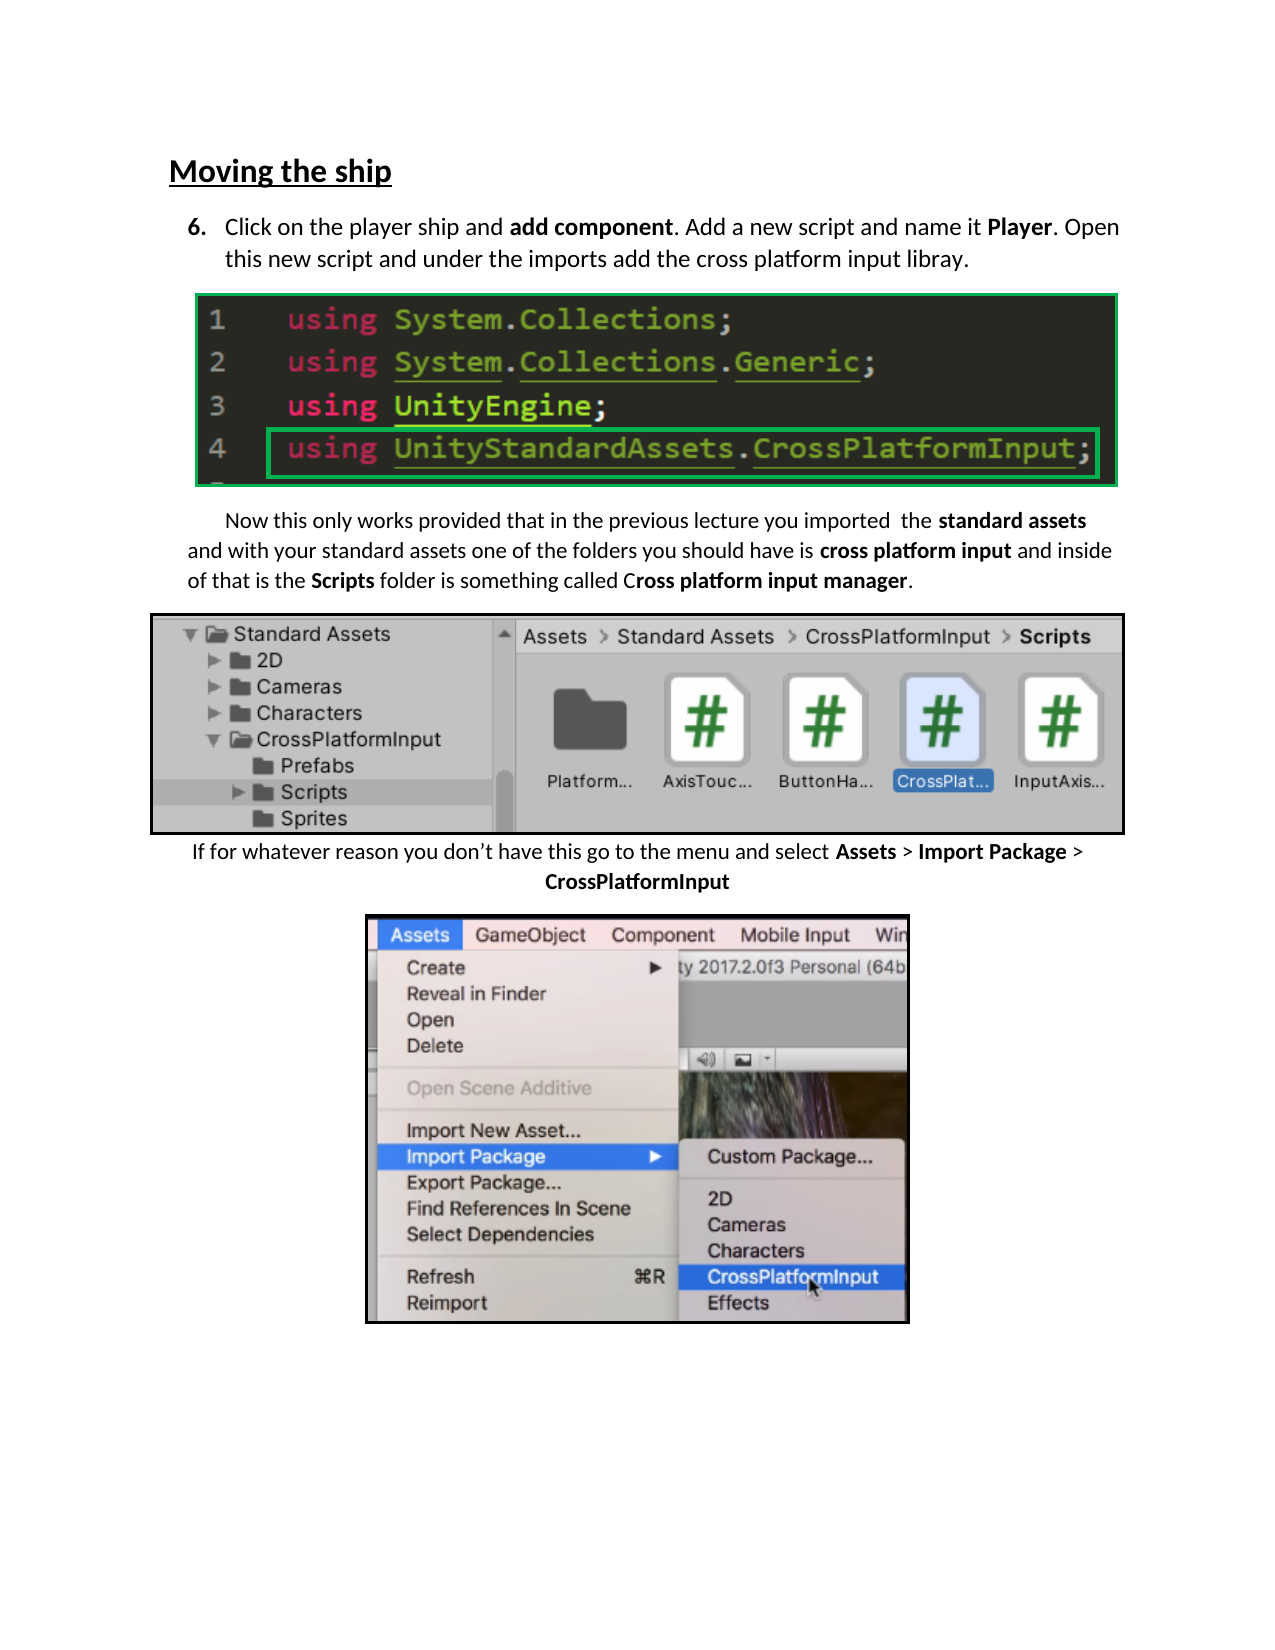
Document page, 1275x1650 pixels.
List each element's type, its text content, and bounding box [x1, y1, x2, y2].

text Now this only works provided that in the previous lecture you imported the standard assets and with your standard assets one of the folders you should have is cross platform input and inside of that is the Scripts folder is something called Cross platform input manager. [187, 506, 1125, 594]
picture [368, 918, 907, 1321]
text Moving the ship [169, 150, 1125, 191]
list Click on the player ship and add component. Add a new script and name it Player. Open this new script and under the imports add the cross platform input libray. [187, 211, 1125, 274]
picture [153, 616, 1122, 832]
text If for whatever reason you don’t have this go to the menu and select Assets > Import Package > CrossPlatformInput [150, 835, 1125, 896]
picture [198, 296, 1115, 484]
